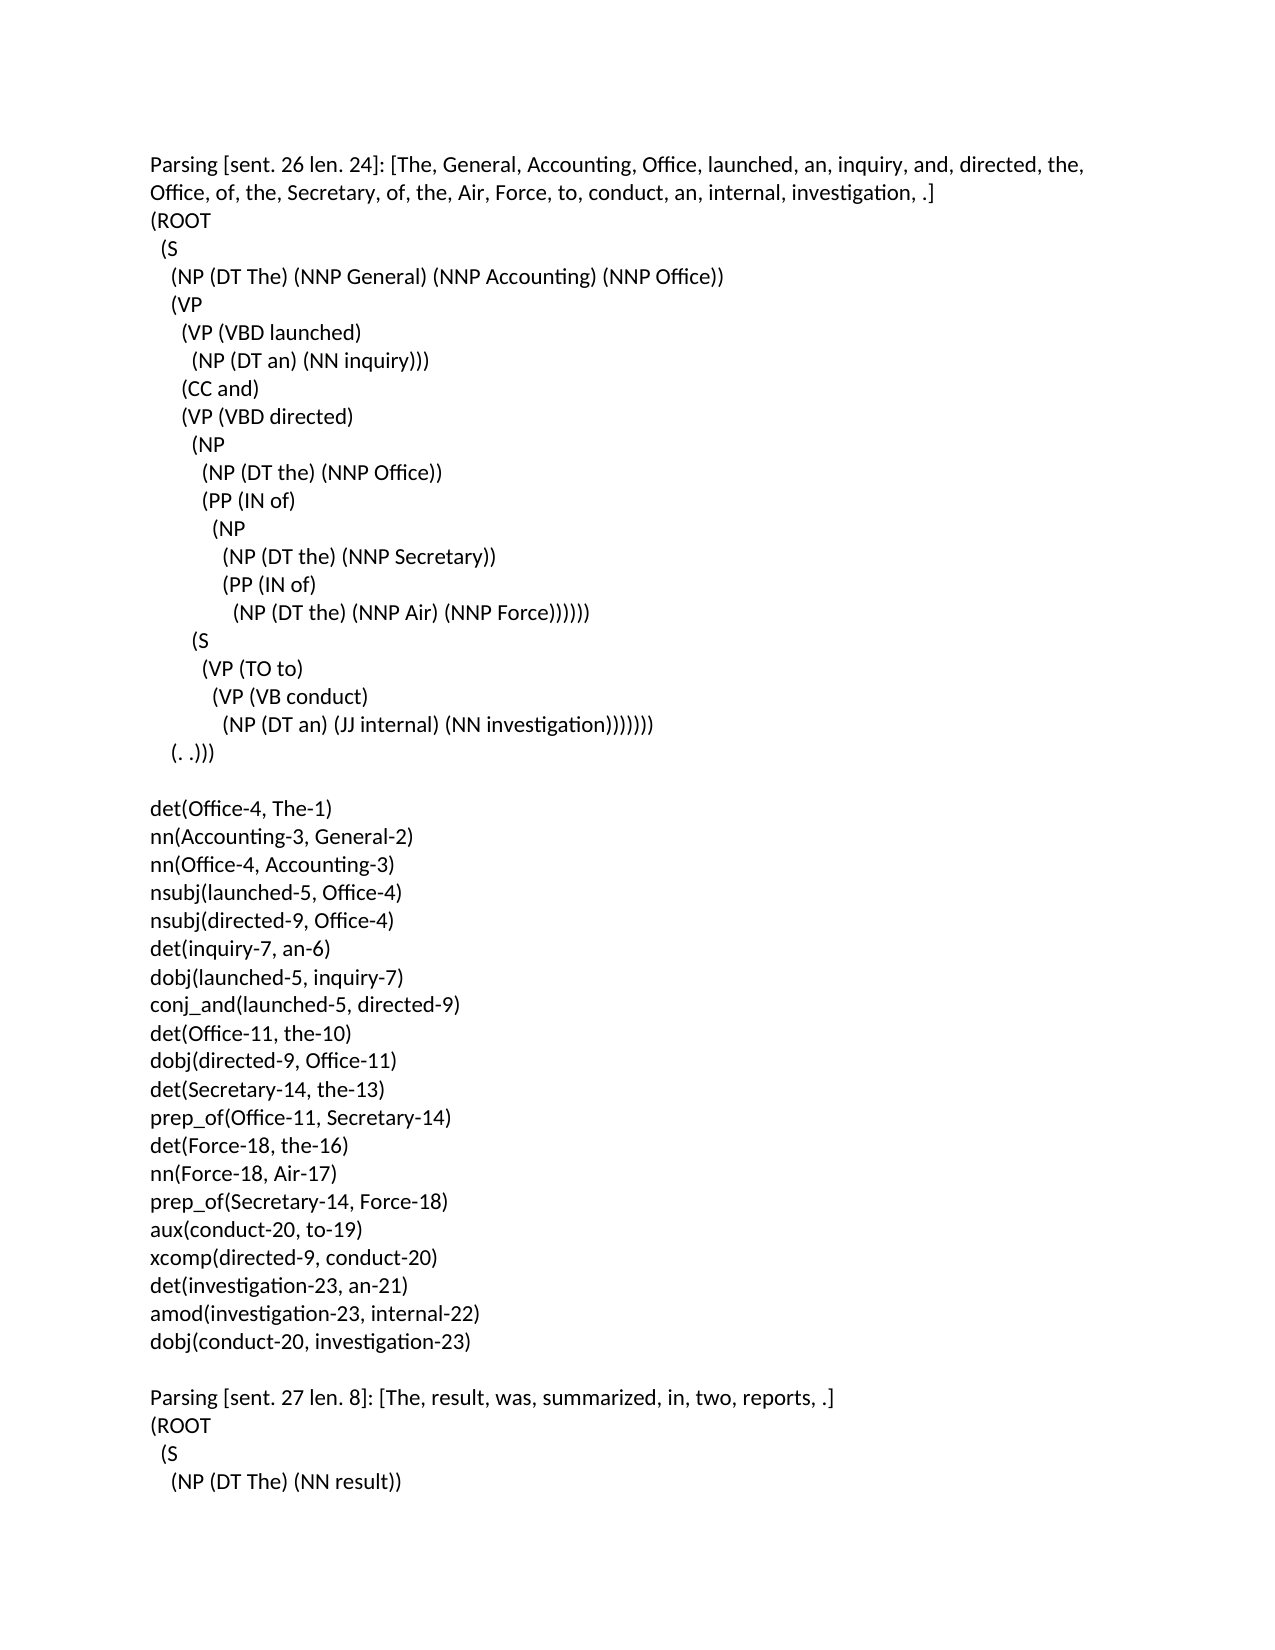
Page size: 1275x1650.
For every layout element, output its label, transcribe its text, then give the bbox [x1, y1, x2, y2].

text (ROOT [150, 206, 1125, 234]
text det(inquiry-7, an-6) [150, 934, 1125, 963]
text (. .))) [150, 738, 1125, 766]
text nsubj(directed-9, Office-4) [150, 907, 1125, 934]
text (PP (IN of) [150, 570, 1125, 598]
text dobj(directed-9, Office-11) [150, 1047, 1125, 1075]
text aux(conduct-20, to-19) [150, 1215, 1125, 1243]
text prep_of(Secretary-14, Force-18) [150, 1187, 1125, 1215]
text (NP (DT The) (NNP General) (NNP Accounting) (NNP Office)) [150, 262, 1125, 290]
text (PP (IN of) [150, 486, 1125, 514]
text nn(Force-18, Air-17) [150, 1159, 1125, 1187]
text (NP (DT the) (NNP Air) (NNP Force)))))) [150, 598, 1125, 626]
text Parsing [sent. 26 len. 24]: [The, General, Accounting, Office, launched, an, inquiry, and, directed, the, Office, of, the, Secretary, of, the, Air, Force, to, conduct, an, internal, investigation, .] [150, 150, 1125, 206]
text nn(Office-4, Accounting-3) [150, 851, 1125, 878]
text (VP (VB conduct) [150, 682, 1125, 710]
text (VP (VBD directed) [150, 402, 1125, 430]
text (NP (DT the) (NNP Secretary)) [150, 542, 1125, 570]
text det(investigation-23, an-21) [150, 1271, 1125, 1299]
text (NP (DT an) (NN inquiry))) [150, 346, 1125, 374]
text (CC and) [150, 374, 1125, 402]
text det(Office-4, The-1) [150, 794, 1125, 822]
text (NP (DT an) (JJ internal) (NN investigation))))))) [150, 710, 1125, 738]
text (ROOT [150, 1411, 1125, 1439]
text (VP [150, 290, 1125, 318]
text det(Secretary-14, the-13) [150, 1075, 1125, 1103]
text nsubj(launched-5, Office-4) [150, 878, 1125, 907]
text conj_and(launched-5, directed-9) [150, 991, 1125, 1019]
text (NP [150, 430, 1125, 458]
text (VP (TO to) [150, 654, 1125, 682]
text (S [150, 1439, 1125, 1467]
text (NP (DT the) (NNP Office)) [150, 458, 1125, 486]
text nn(Accounting-3, General-2) [150, 822, 1125, 851]
text dobj(launched-5, inquiry-7) [150, 963, 1125, 991]
text (VP (VBD launched) [150, 318, 1125, 346]
text det(Office-11, the-10) [150, 1019, 1125, 1047]
text (S [150, 626, 1125, 654]
text xcomp(directed-9, conduct-20) [150, 1243, 1125, 1271]
text dobj(conduct-20, investigation-23) [150, 1327, 1125, 1355]
text amod(investigation-23, internal-22) [150, 1299, 1125, 1327]
text prep_of(Office-11, Secretary-14) [150, 1103, 1125, 1131]
text (NP [150, 514, 1125, 542]
text det(Force-18, the-16) [150, 1131, 1125, 1159]
text (S [150, 234, 1125, 262]
text (NP (DT The) (NN result)) [150, 1467, 1125, 1495]
text Parsing [sent. 27 len. 8]: [The, result, was, summarized, in, two, reports, .] [150, 1383, 1125, 1411]
